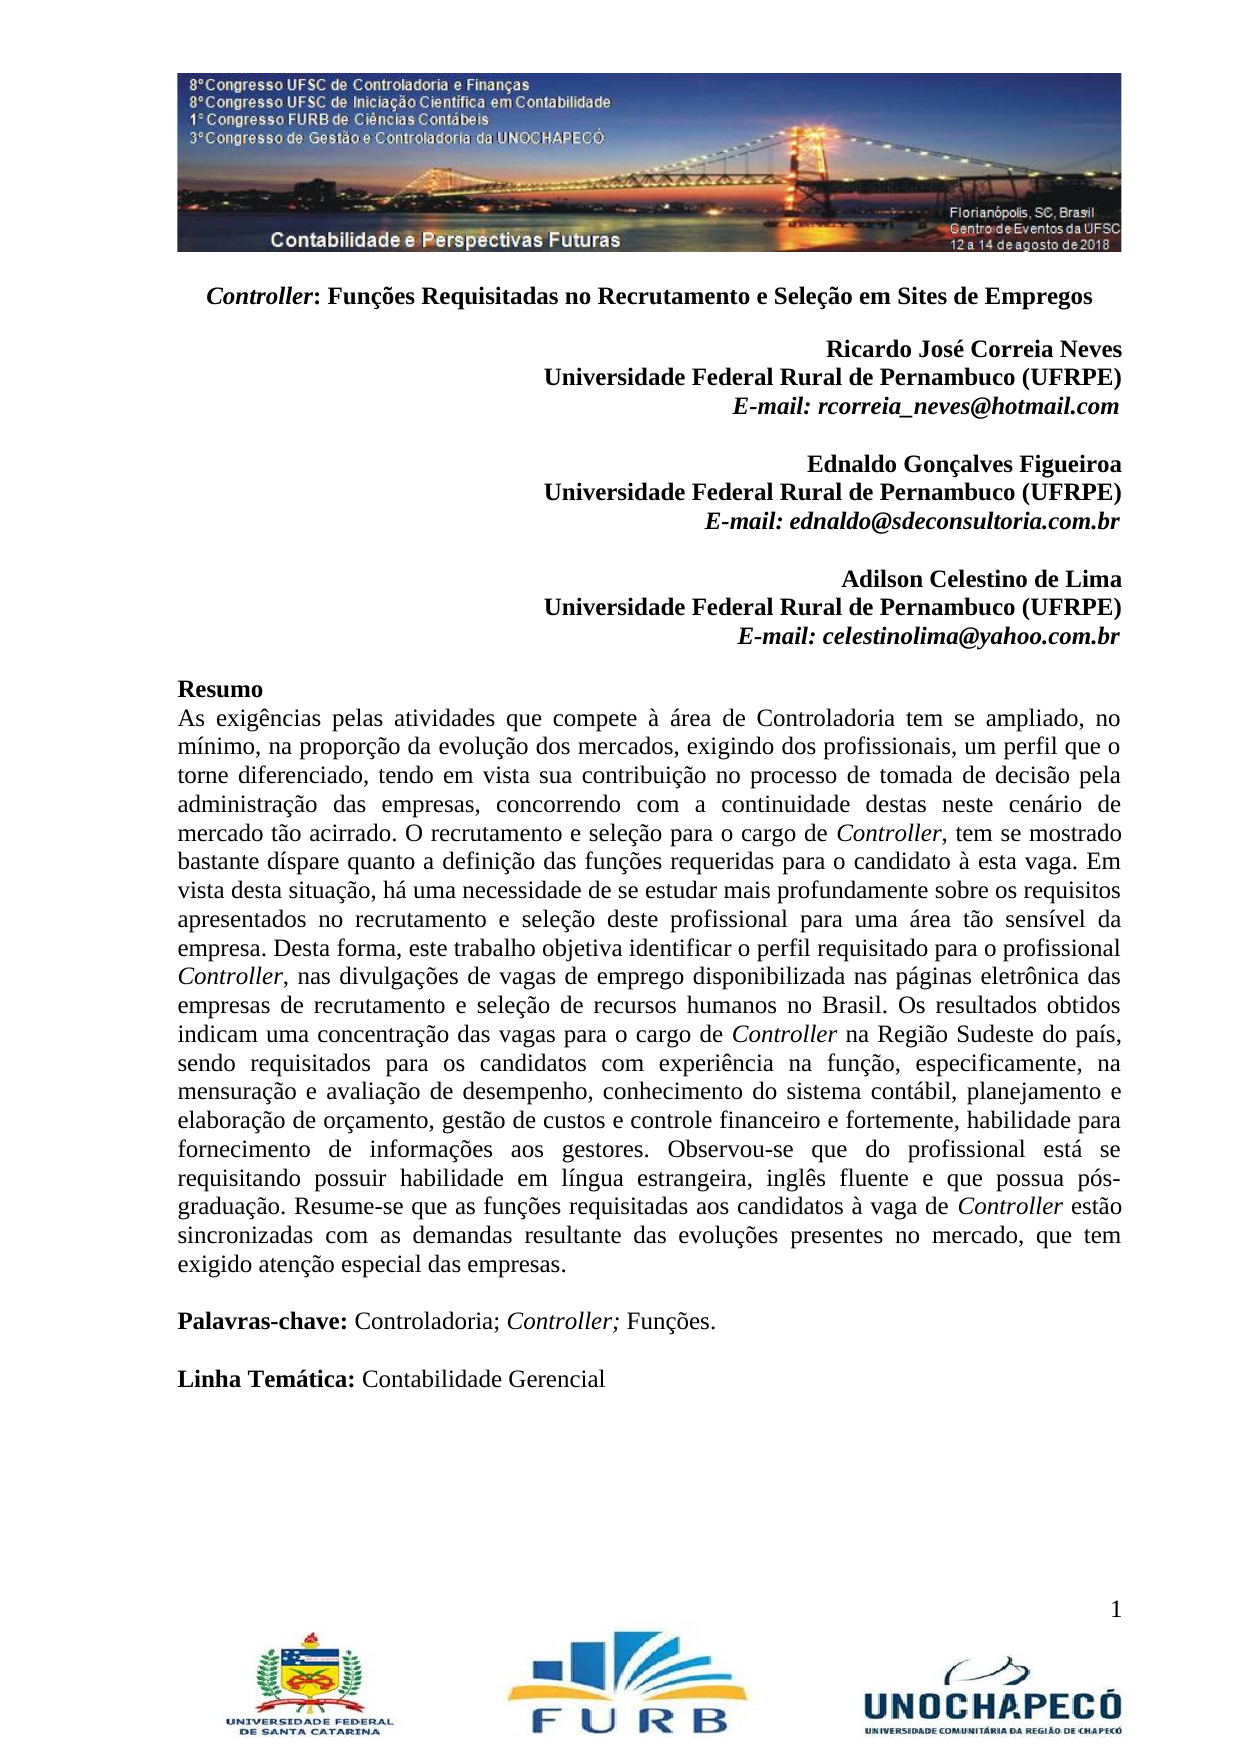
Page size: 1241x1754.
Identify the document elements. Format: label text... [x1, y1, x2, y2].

text Palavras-chave: Controladoria; Controller; Funções. [177, 1306, 1122, 1335]
text Universidade Federal Rural de Pernambuco (UFRPE) [177, 362, 1122, 391]
text Adilson Celestino de Lima [177, 564, 1122, 592]
text Universidade Federal Rural de Pernambuco (UFRPE) [177, 477, 1122, 506]
text Linha Temática: Contabilidade Gerencial [177, 1364, 1122, 1393]
text Ednaldo Gonçalves Figueiroa [177, 449, 1122, 477]
text E-mail: celestinolima@yahoo.com.br [177, 621, 1122, 650]
text As exigências pelas atividades que compete à área de Controladoria tem se ampliado, no mínimo, na proporção da evolução dos mercados, exigindo dos profissionais, um perfil que o torne diferenciado, tendo em vista sua contribuição no processo de tomada de decisão pela administração das empresas, concorrendo com a continuidade destas neste cenário de mercado tão acirrado. O recrutamento e seleção para o cargo de Controller, tem se mostrado bastante díspare quanto a definição das funções requeridas para o candidato à esta vaga. Em vista desta situação, há uma necessidade de se estudar mais profundamente sobre os requisitos apresentados no recrutamento e seleção deste profissional para uma área tão sensível da empresa. Desta forma, este trabalho objetiva identificar o perfil requisitado para o profissional Controller, nas divulgações de vagas de emprego disponibilizada nas páginas eletrônica das empresas de recrutamento e seleção de recursos humanos no Brasil. Os resultados obtidos indicam uma concentração das vagas para o cargo de Controller na Região Sudeste do país, sendo requisitados para os candidatos com experiência na função, especificamente, na mensuração e avaliação de desempenho, conhecimento do sistema contábil, planejamento e elaboração de orçamento, gestão de custos e controle financeiro e fortemente, habilidade para fornecimento de informações aos gestores. Observou-se que do profissional está se requisitando possuir habilidade em língua estrangeira, inglês fluente e que possua pós-graduação. Resume-se que as funções requisitadas aos candidatos à vaga de Controller estão sincronizadas com as demandas resultante das evoluções presentes no mercado, que tem exigido atenção especial das empresas. [177, 703, 1122, 1278]
picture [216, 1618, 1130, 1738]
text E-mail: ednaldo@sdeconsultoria.com.br [177, 506, 1122, 535]
text Resumo [177, 674, 1122, 703]
text E-mail: rcorreia_neves@hotmail.com [177, 391, 1122, 420]
picture [177, 73, 1122, 252]
text Controller: Funções Requisitadas no Recrutamento e Seleção em Sites de Empregos [177, 281, 1122, 309]
text Universidade Federal Rural de Pernambuco (UFRPE) [177, 592, 1122, 621]
text Ricardo José Correia Neves [177, 334, 1122, 362]
